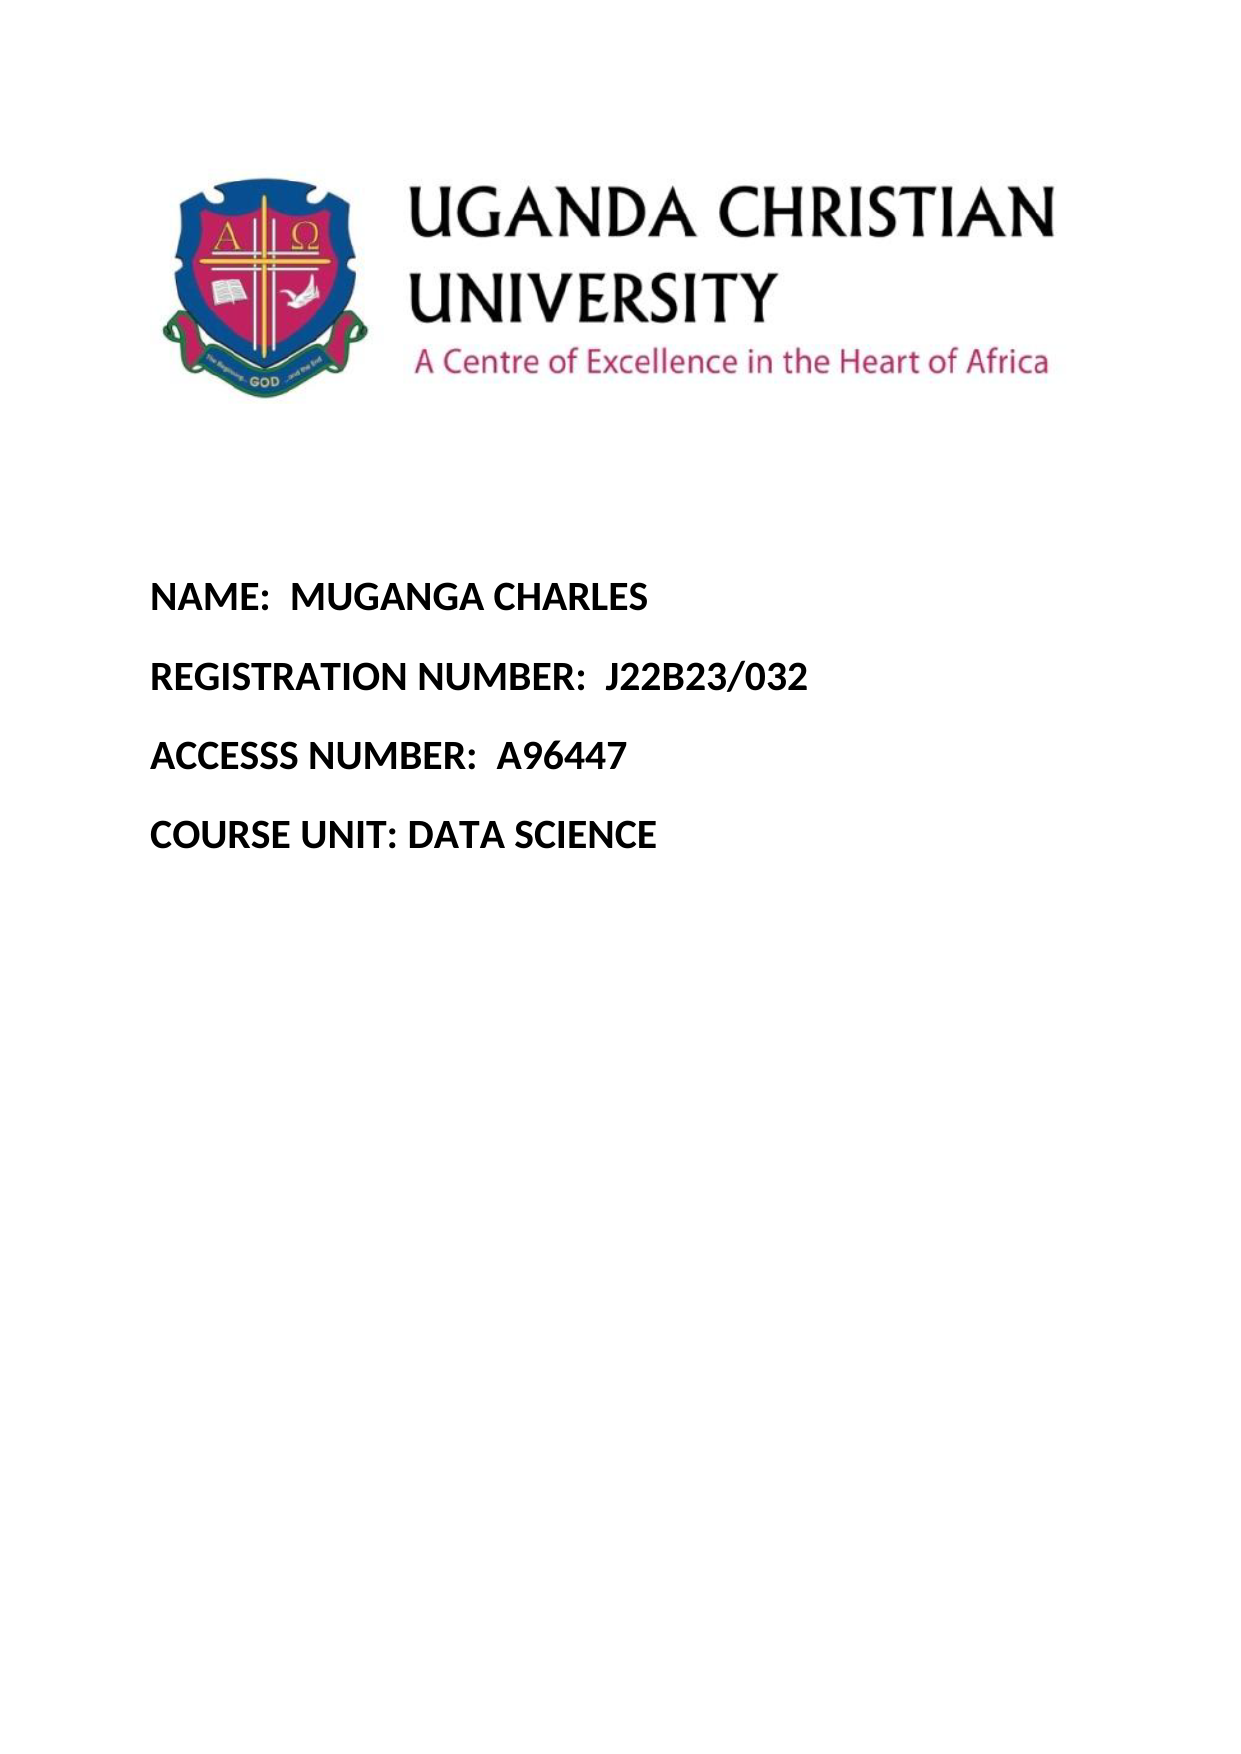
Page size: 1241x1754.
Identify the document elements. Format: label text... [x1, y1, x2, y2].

text ACCESSS NUMBER: A96447 [150, 729, 1090, 780]
text NAME: MUGANGA CHARLES [150, 570, 1090, 621]
picture [150, 150, 1091, 440]
text REGISTRATION NUMBER: J22B23/032 [150, 649, 1090, 700]
text COURSE UNIT: DATA SCIENCE [150, 808, 1090, 859]
